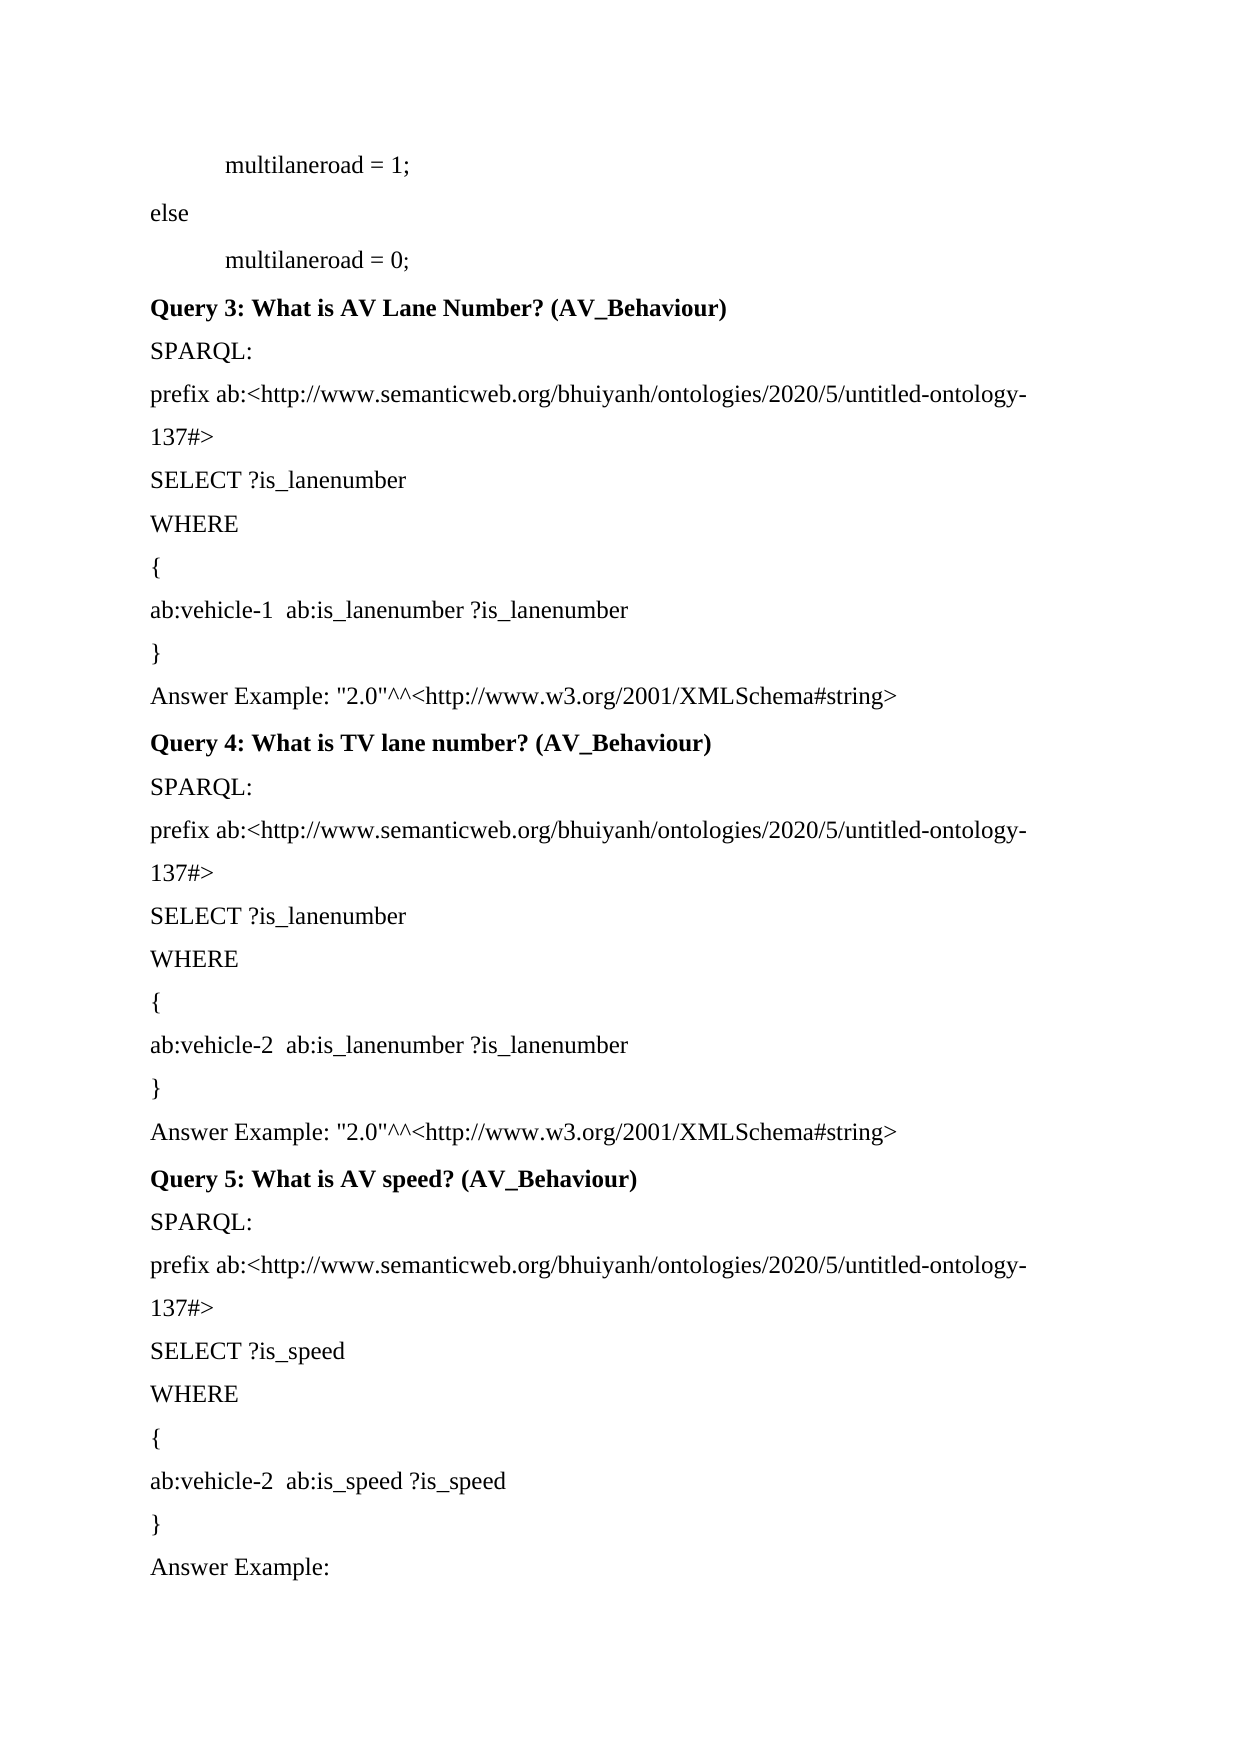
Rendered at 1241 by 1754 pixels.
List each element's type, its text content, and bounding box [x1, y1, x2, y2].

text WHERE [150, 1379, 1090, 1408]
subtitle Query 4: What is TV lane number? (AV_Behaviour) [150, 728, 1090, 757]
text SELECT ?is_speed [150, 1336, 1090, 1365]
text else [150, 198, 1090, 226]
text { [150, 987, 1090, 1016]
text ab:vehicle-1 ab:is_lanenumber ?is_lanenumber [150, 595, 1090, 624]
text { [150, 1423, 1090, 1451]
text SELECT ?is_lanenumber [150, 901, 1090, 930]
subtitle Query 5: What is AV speed? (AV_Behaviour) [150, 1164, 1090, 1193]
text } [150, 1509, 1090, 1538]
text prefix ab:<http://www.semanticweb.org/bhuiyanh/ontologies/2020/5/untitled-ontology-137#> [150, 1250, 1090, 1322]
text SPARQL: [150, 1207, 1090, 1236]
text ab:vehicle-2 ab:is_speed ?is_speed [150, 1466, 1090, 1494]
text multilaneroad = 1; [150, 150, 1090, 179]
text ab:vehicle-2 ab:is_lanenumber ?is_lanenumber [150, 1030, 1090, 1059]
text Answer Example: "2.0"^^<http://www.w3.org/2001/XMLSchema#string> [150, 1117, 1090, 1145]
text SPARQL: [150, 772, 1090, 800]
text SELECT ?is_lanenumber [150, 466, 1090, 494]
text prefix ab:<http://www.semanticweb.org/bhuiyanh/ontologies/2020/5/untitled-ontology-137#> [150, 379, 1090, 451]
text { [150, 552, 1090, 581]
subtitle Query 3: What is AV Lane Number? (AV_Behaviour) [150, 293, 1090, 322]
text Answer Example: [150, 1552, 1090, 1581]
text } [150, 1073, 1090, 1102]
text prefix ab:<http://www.semanticweb.org/bhuiyanh/ontologies/2020/5/untitled-ontology-137#> [150, 815, 1090, 887]
text multilaneroad = 0; [150, 245, 1090, 274]
text } [150, 638, 1090, 667]
text SPARQL: [150, 336, 1090, 365]
text WHERE [150, 509, 1090, 537]
text Answer Example: "2.0"^^<http://www.w3.org/2001/XMLSchema#string> [150, 681, 1090, 710]
text WHERE [150, 944, 1090, 973]
